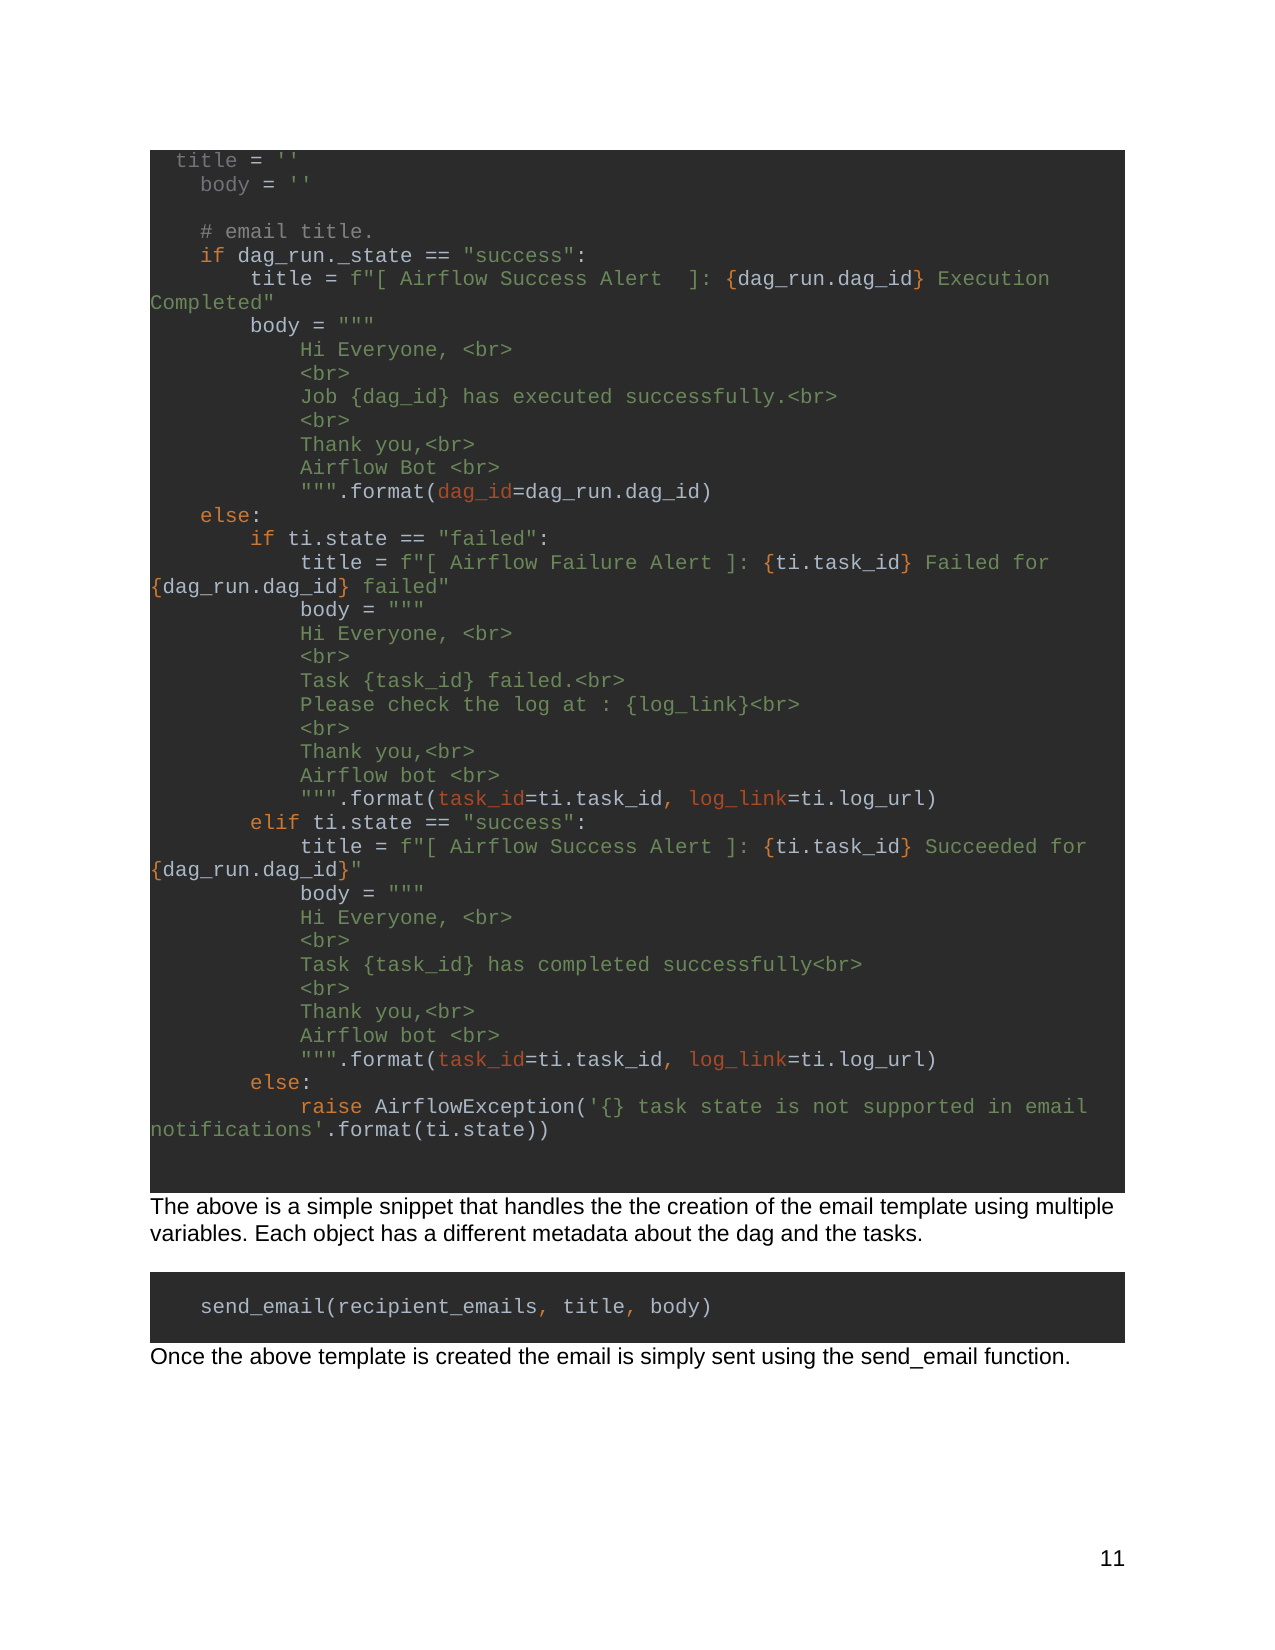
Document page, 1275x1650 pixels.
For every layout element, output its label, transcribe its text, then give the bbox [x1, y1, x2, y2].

text send_email(recipient_emails, title, body) [150, 1272, 1125, 1319]
text The above is a simple snippet that handles the the creation of the email template using multiple variables. Each object has a different metadata about the dag and the tasks. [150, 1193, 1125, 1246]
text Once the above template is created the email is simply sent using the send_email function. [150, 1343, 1125, 1369]
